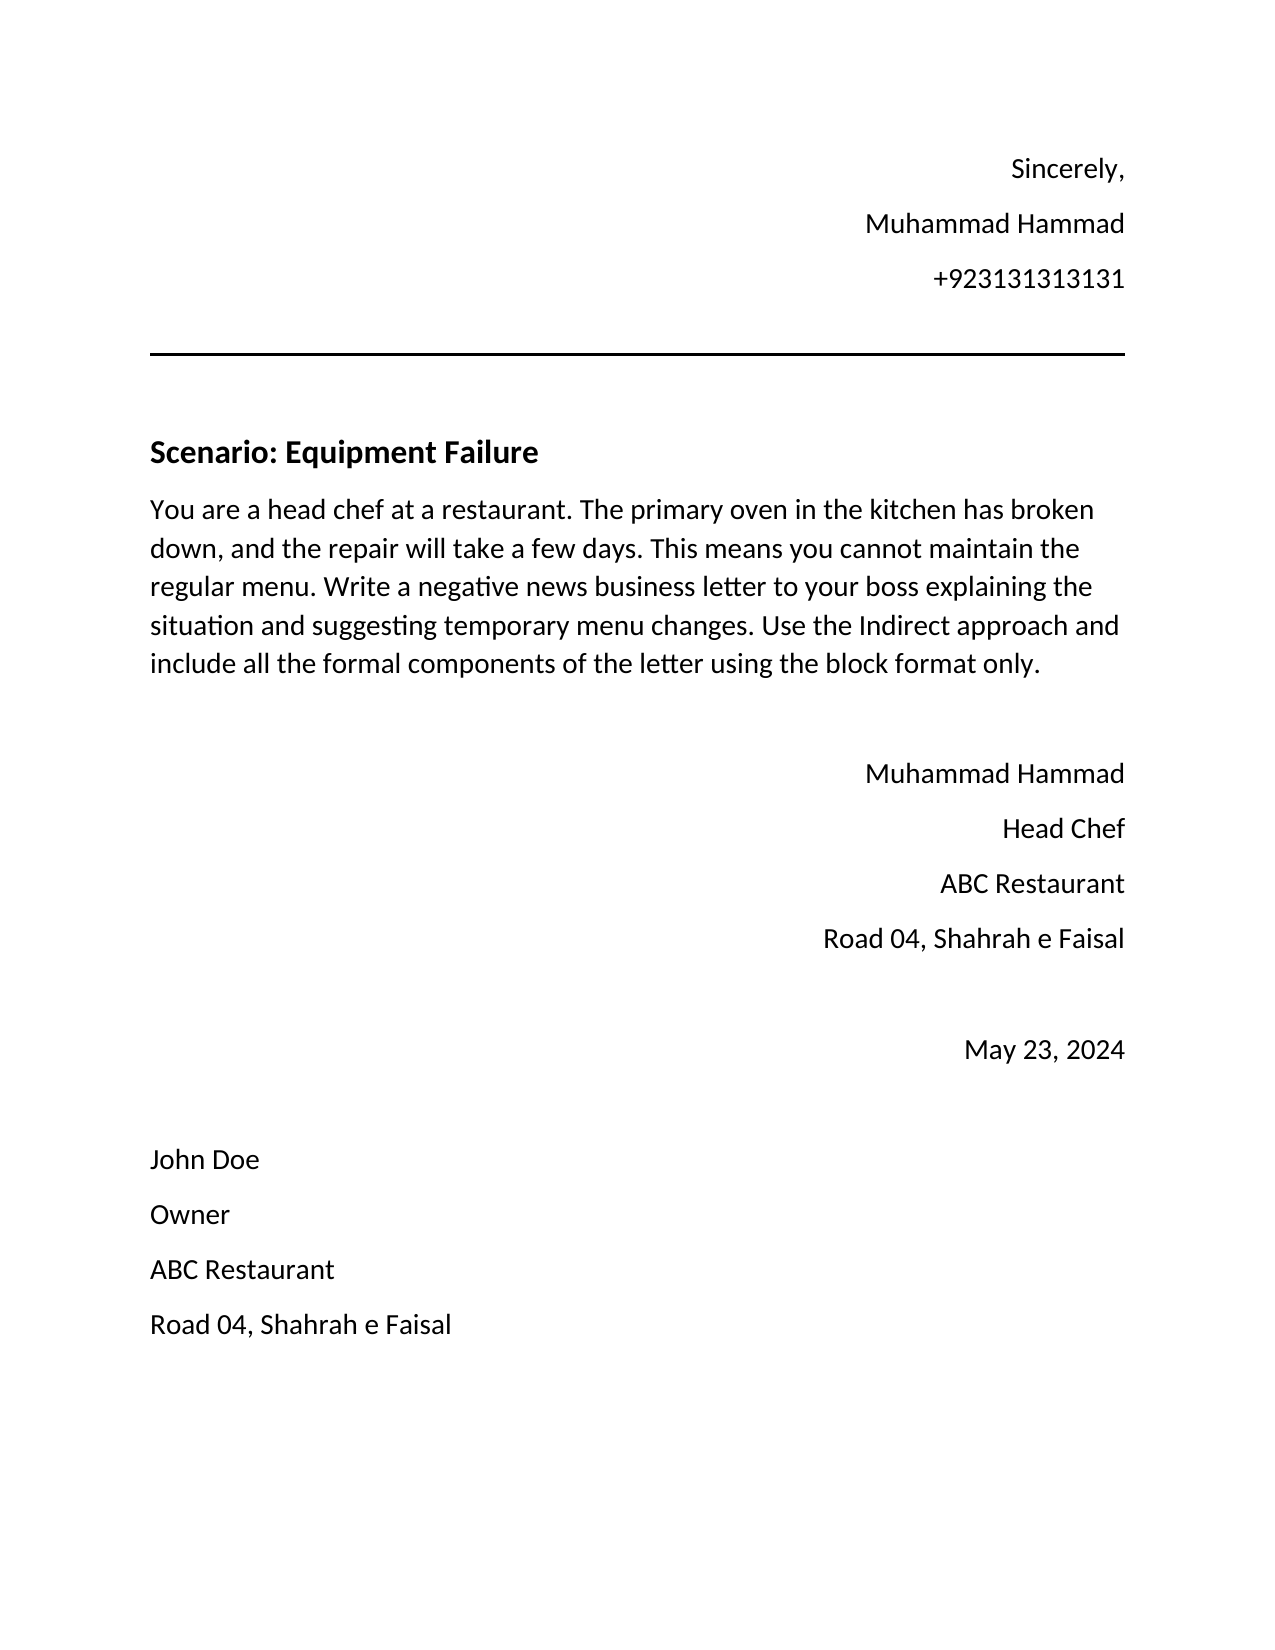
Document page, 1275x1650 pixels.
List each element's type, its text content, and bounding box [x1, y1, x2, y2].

text ABC Restaurant [150, 866, 1125, 901]
text +923131313131 [150, 260, 1125, 296]
text You are a head chef at a restaurant. The primary oven in the kitchen has broken down, and the repair will take a few days. This means you cannot maintain the regular menu. Write a negative news business letter to your boss explaining the situation and suggesting temporary menu changes. Use the Indirect approach and include all the formal components of the letter using the block format only. [150, 491, 1125, 681]
text Muhammad Hammad [150, 205, 1125, 241]
text Muhammad Hammad [150, 755, 1125, 791]
text Sincerely, [150, 150, 1125, 186]
text Head Chef [150, 810, 1125, 846]
text May 23, 2024 [150, 1031, 1125, 1066]
text Scenario: Equipment Failure [150, 431, 1125, 471]
text Road 04, Shahrah e Faisal [150, 1306, 1125, 1342]
text Owner [150, 1196, 1125, 1232]
text ABC Restaurant [150, 1251, 1125, 1287]
text John Doe [150, 1141, 1125, 1177]
text Road 04, Shahrah e Faisal [150, 921, 1125, 956]
